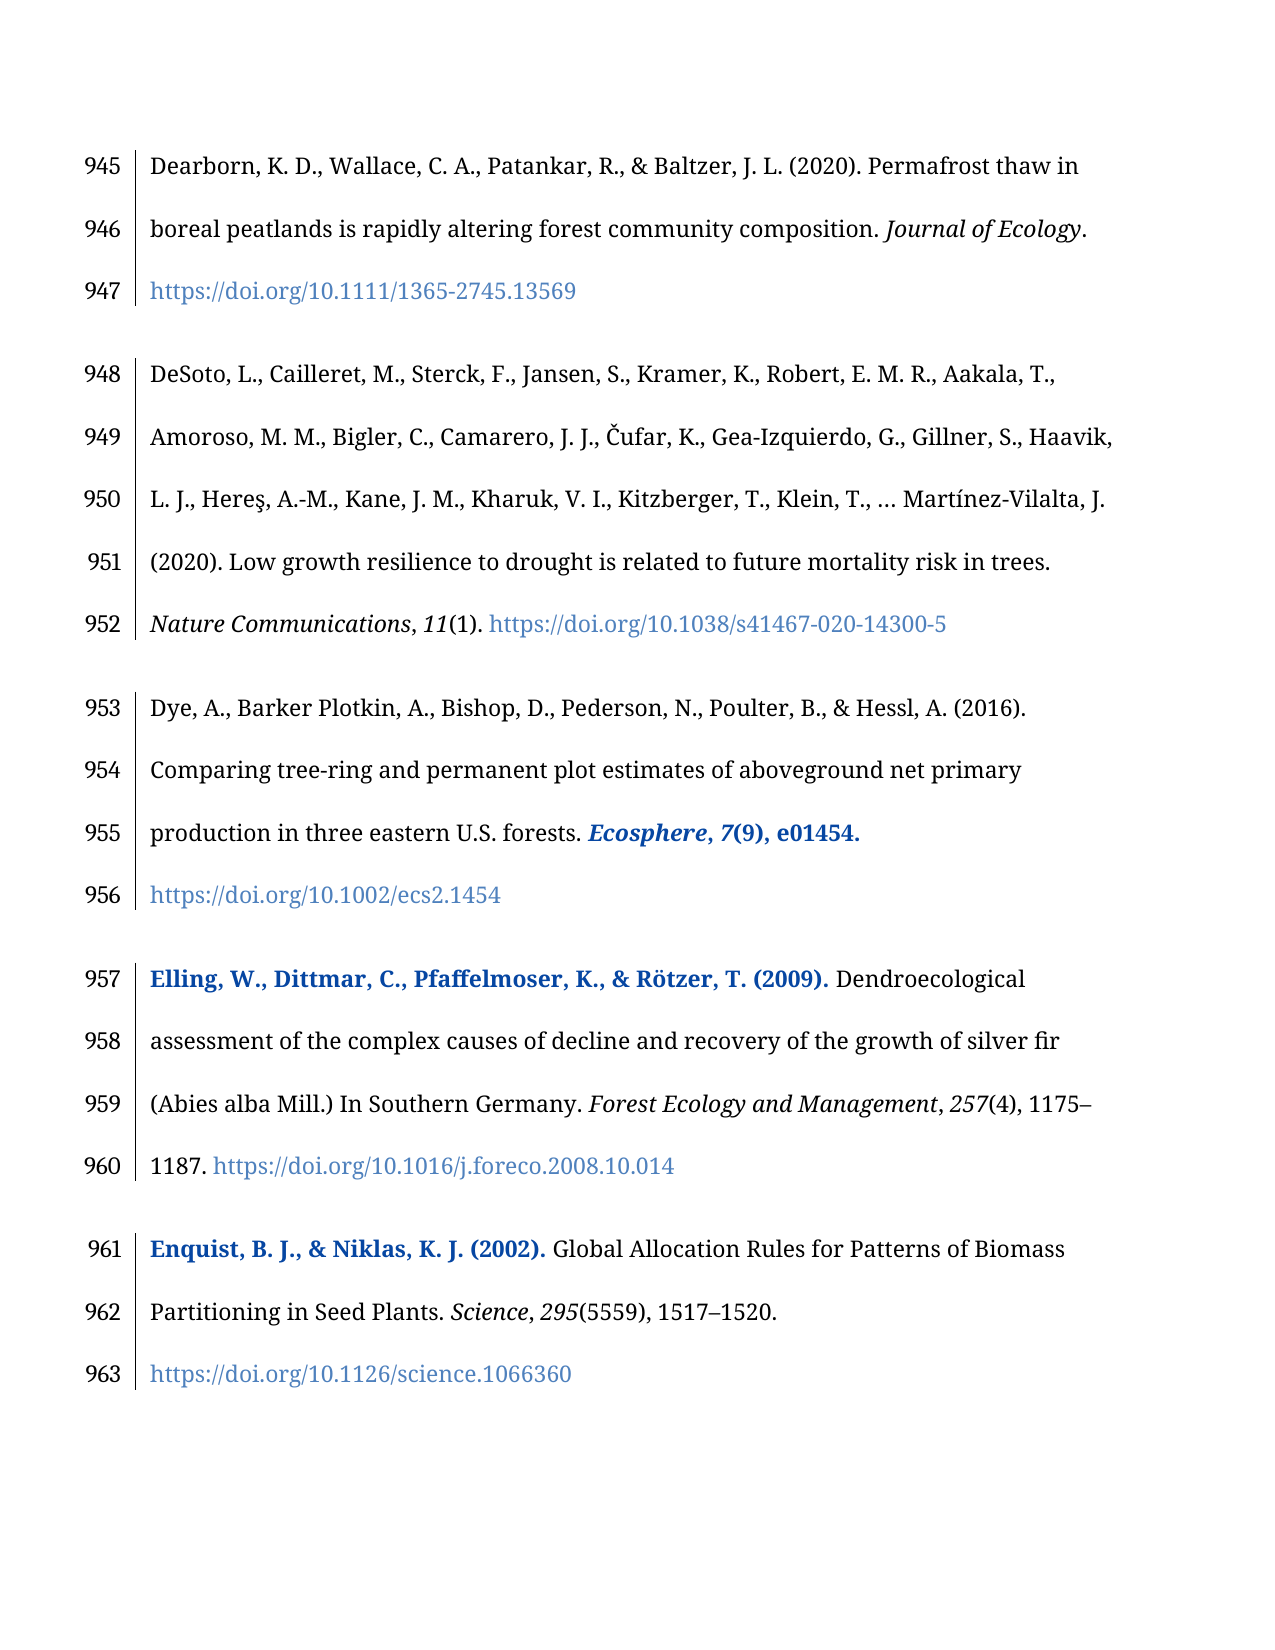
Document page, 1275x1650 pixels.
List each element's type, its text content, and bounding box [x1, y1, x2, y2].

text Enquist, B. J., & Niklas, K. J. (2002). Global Allocation Rules for Patterns of Biomass Partitioning in Seed Plants. Science, 295(5559), 1517–1520. https://doi.org/10.1126/science.1066360 [150, 1233, 1125, 1389]
text Dye, A., Barker Plotkin, A., Bishop, D., Pederson, N., Poulter, B., & Hessl, A. (2016). Comparing tree-ring and permanent plot estimates of aboveground net primary production in three eastern U.S. forests. Ecosphere, 7(9), e01454. https://doi.org/10.1002/ecs2.1454 [150, 692, 1125, 910]
text Elling, W., Dittmar, C., Pfaffelmoser, K., & Rötzer, T. (2009). Dendroecological assessment of the complex causes of decline and recovery of the growth of silver fir (Abies alba Mill.) In Southern Germany. Forest Ecology and Management, 257(4), 1175–1187. https://doi.org/10.1016/j.foreco.2008.10.014 [150, 962, 1125, 1181]
text DeSoto, L., Cailleret, M., Sterck, F., Jansen, S., Kramer, K., Robert, E. M. R., Aakala, T., Amoroso, M. M., Bigler, C., Camarero, J. J., Čufar, K., Gea-Izquierdo, G., Gillner, S., Haavik, L. J., Hereş, A.-M., Kane, J. M., Kharuk, V. I., Kitzberger, T., Klein, T., … Martínez-Vilalta, J. (2020). Low growth resilience to drought is related to future mortality risk in trees. Nature Communications, 11(1). https://doi.org/10.1038/s41467-020-14300-5 [150, 358, 1125, 639]
text Dearborn, K. D., Wallace, C. A., Patankar, R., & Baltzer, J. L. (2020). Permafrost thaw in boreal peatlands is rapidly altering forest community composition. Journal of Ecology. https://doi.org/10.1111/1365-2745.13569 [150, 150, 1125, 306]
